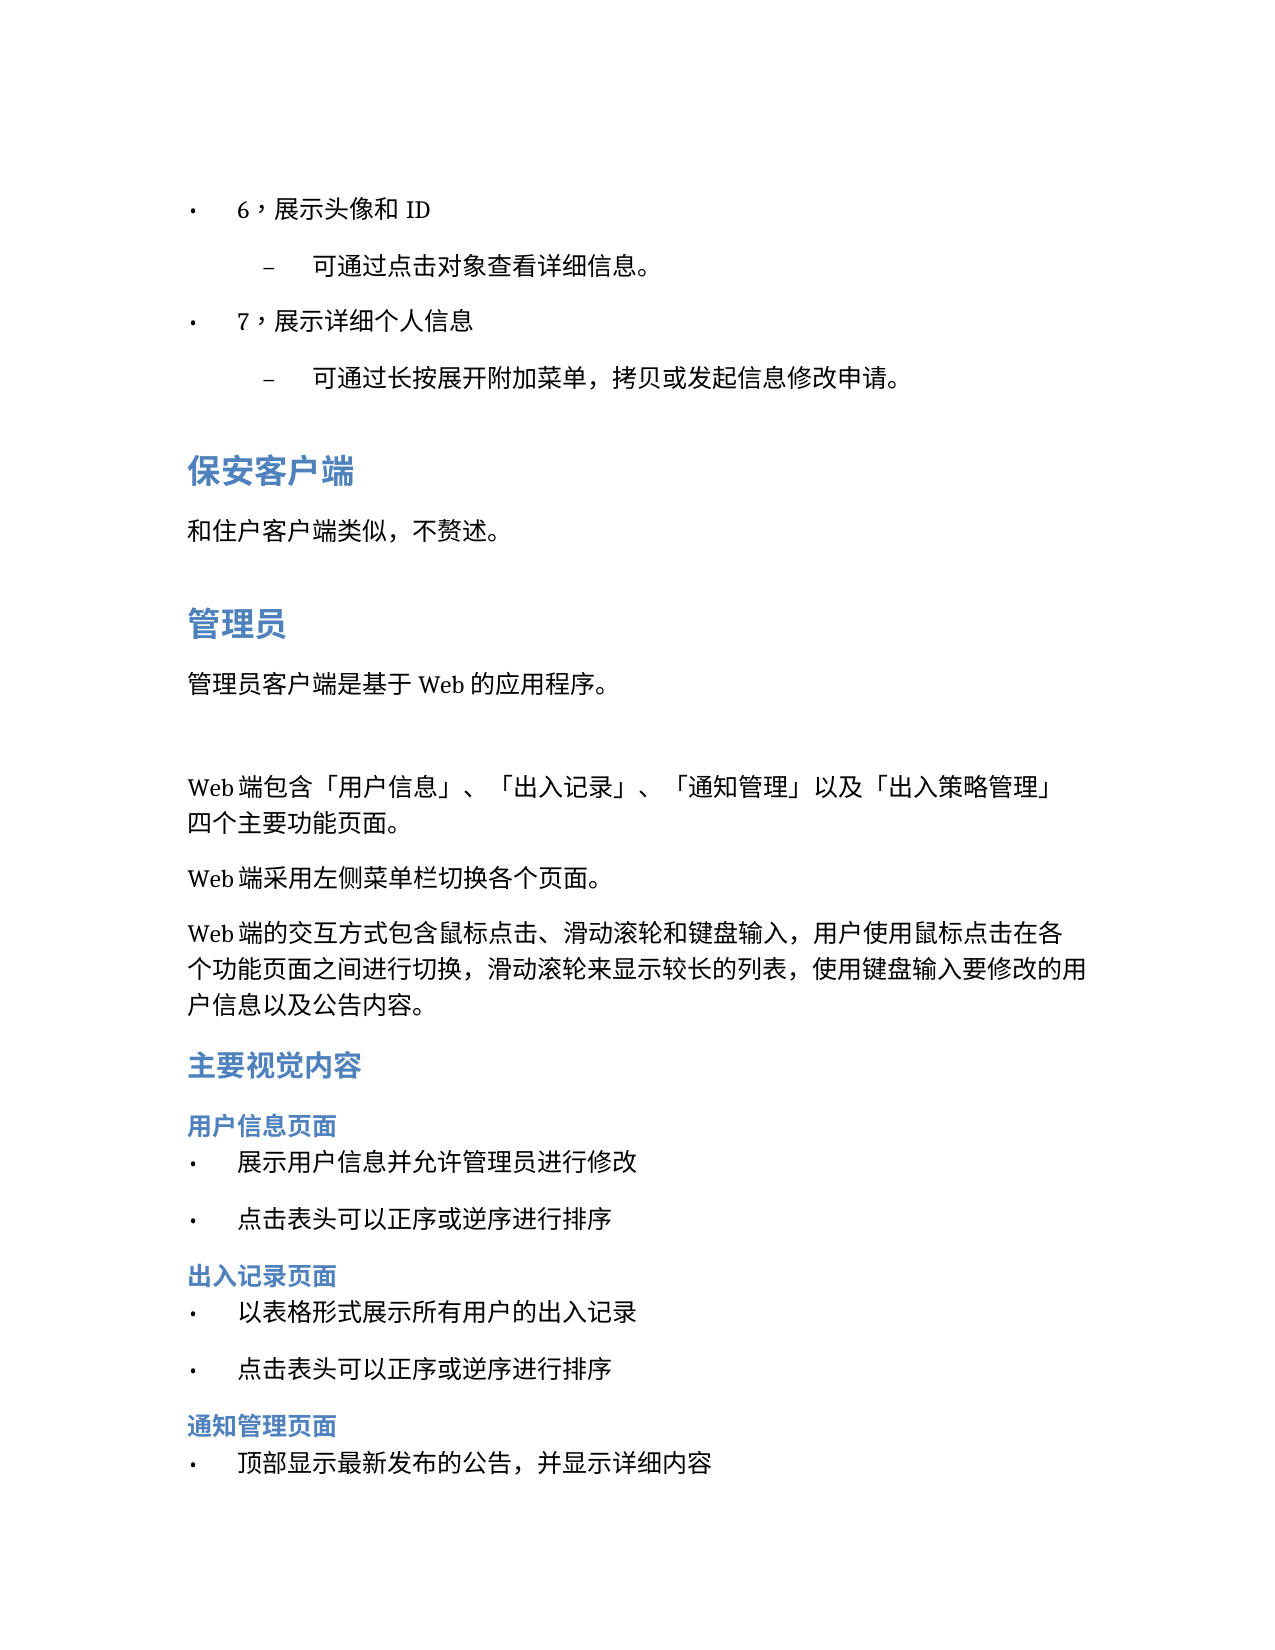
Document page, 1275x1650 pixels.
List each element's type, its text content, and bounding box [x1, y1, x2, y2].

list 可通过点击对象查看详细信息。 [262, 246, 1087, 282]
subtitle 用户信息页面 [187, 1106, 1087, 1142]
list 以表格形式展示所有用户的出入记录 [187, 1293, 1087, 1329]
text 和住户客户端类似，不赘述。 [187, 511, 1087, 548]
list 点击表头可以正序或逆序进行排序 [187, 1350, 1087, 1386]
text 管理员客户端是基于 Web 的应用程序。 [187, 664, 1087, 701]
subtitle 通知管理页面 [187, 1407, 1087, 1443]
list 点击表头可以正序或逆序进行排序 [187, 1199, 1087, 1236]
text Web端的交互方式包含鼠标点击、滑动滚轮和键盘输入，用户使用鼠标点击在各个功能页面之间进行切换，滑动滚轮来显示较长的列表，使用键盘输入要修改的用户信息以及公告内容。 [187, 913, 1087, 1022]
subtitle 出入记录页面 [187, 1256, 1087, 1293]
list 6，展示头像和 ID [187, 191, 1087, 225]
text Web端包含「用户信息」、「出入记录」、「通知管理」以及「出入策略管理」四个主要功能页面。 [187, 767, 1087, 839]
list 7，展示详细个人信息 [187, 303, 1087, 337]
subtitle 主要视觉内容 [187, 1043, 1087, 1085]
list 顶部显示最新发布的公告，并显示详细内容 [187, 1443, 1087, 1479]
list 展示用户信息并允许管理员进行修改 [187, 1142, 1087, 1178]
text Web端采用左侧菜单栏切换各个页面。 [187, 858, 1087, 894]
subtitle 保安客户端 [187, 444, 1087, 493]
list 可通过长按展开附加菜单，拷贝或发起信息修改申请。 [262, 358, 1087, 394]
subtitle 管理员 [187, 598, 1087, 646]
